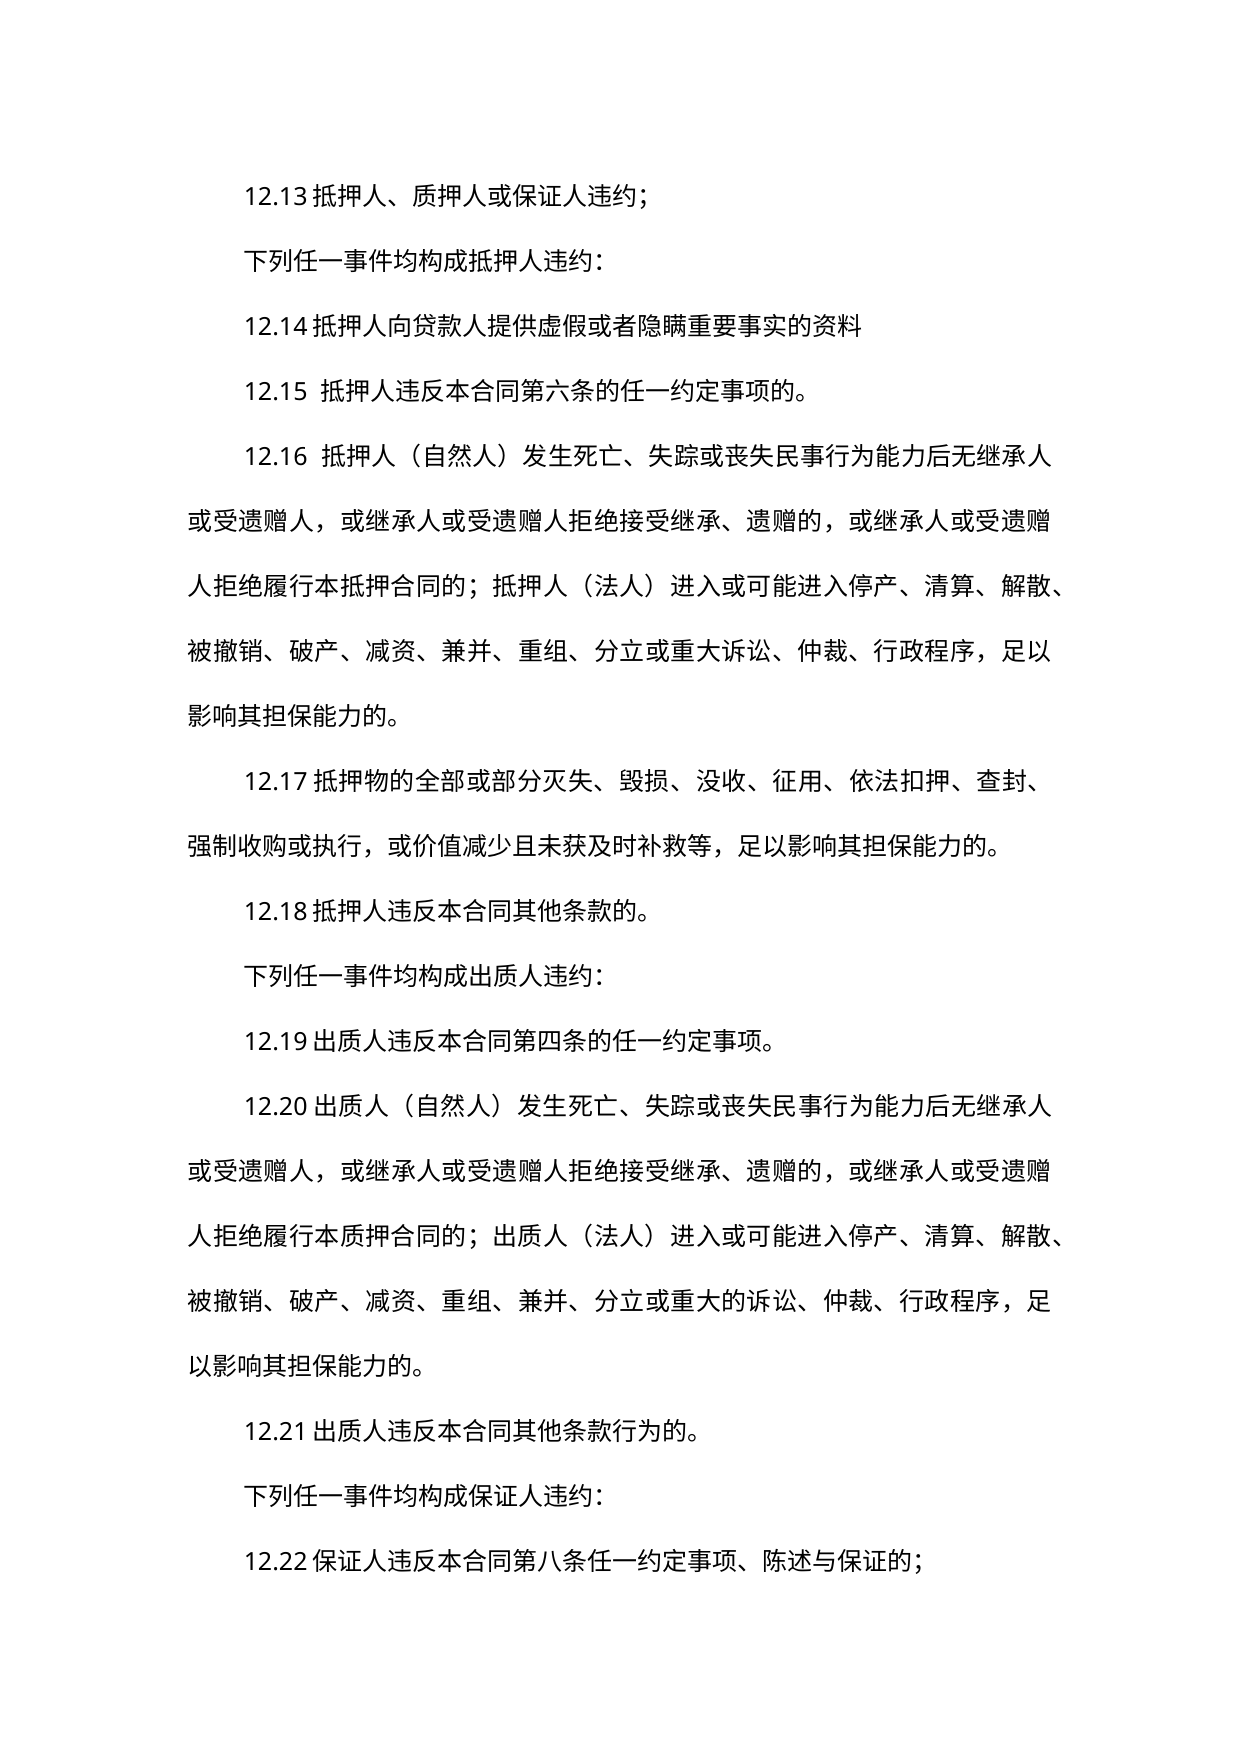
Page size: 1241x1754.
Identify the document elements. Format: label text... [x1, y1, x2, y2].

text 12.14抵押人向贷款人提供虚假或者隐瞒重要事实的资料 [187, 292, 1053, 357]
text 12.19出质人违反本合同第四条的任一约定事项。 [187, 1007, 1053, 1072]
text 下列任一事件均构成出质人违约： [187, 942, 1053, 1007]
text 12.16 抵押人（自然人）发生死亡、失踪或丧失民事行为能力后无继承人或受遗赠人，或继承人或受遗赠人拒绝接受继承、遗赠的，或继承人或受遗赠人拒绝履行本抵押合同的；抵押人（法人）进入或可能进入停产、清算、解散、被撤销、破产、减资、兼并、重组、分立或重大诉讼、仲裁、行政程序，足以影响其担保能力的。 [187, 422, 1053, 747]
text 12.18抵押人违反本合同其他条款的。 [187, 877, 1053, 942]
text 12.22保证人违反本合同第八条任一约定事项、陈述与保证的； [187, 1527, 1053, 1592]
text 下列任一事件均构成保证人违约： [187, 1462, 1053, 1527]
text 下列任一事件均构成抵押人违约： [187, 227, 1053, 292]
text 12.17抵押物的全部或部分灭失、毁损、没收、征用、依法扣押、查封、强制收购或执行，或价值减少且未获及时补救等，足以影响其担保能力的。 [187, 747, 1053, 877]
text 12.21出质人违反本合同其他条款行为的。 [187, 1397, 1053, 1462]
text 12.20出质人（自然人）发生死亡、失踪或丧失民事行为能力后无继承人或受遗赠人，或继承人或受遗赠人拒绝接受继承、遗赠的，或继承人或受遗赠人拒绝履行本质押合同的；出质人（法人）进入或可能进入停产、清算、解散、被撤销、破产、减资、重组、兼并、分立或重大的诉讼、仲裁、行政程序，足以影响其担保能力的。 [187, 1072, 1053, 1397]
text 12.13抵押人、质押人或保证人违约； [187, 162, 1053, 227]
text 12.15 抵押人违反本合同第六条的任一约定事项的。 [187, 357, 1053, 422]
